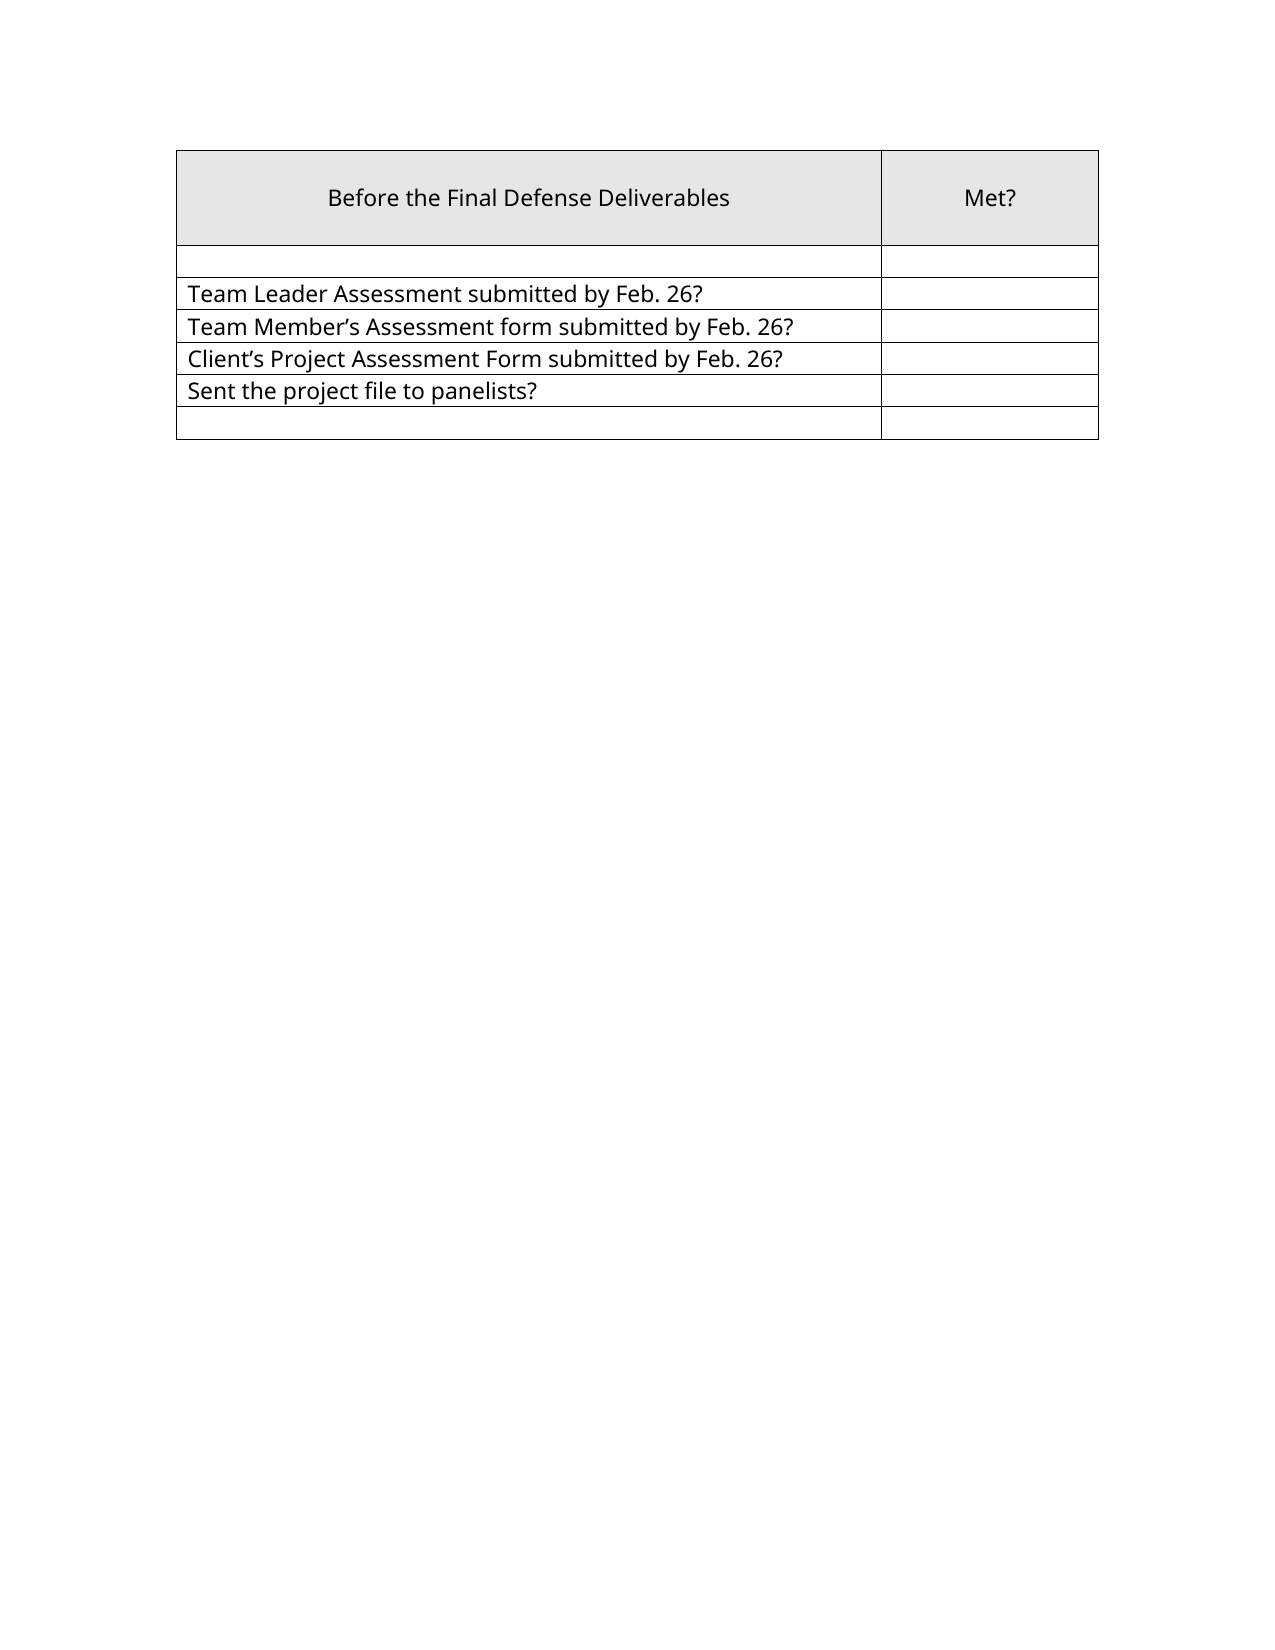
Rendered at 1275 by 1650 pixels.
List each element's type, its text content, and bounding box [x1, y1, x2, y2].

table_cell [177, 407, 881, 438]
table_cell Met? [882, 151, 1098, 245]
table_cell [177, 246, 881, 277]
table_cell [882, 343, 1098, 374]
table_cell [882, 310, 1098, 342]
table_cell Client’s Project Assessment Form submitted by Feb. 26? [177, 343, 881, 374]
table_cell [882, 407, 1098, 438]
table_cell [882, 278, 1098, 309]
table_cell [882, 375, 1098, 406]
table_cell Before the Final Defense Deliverables [177, 151, 881, 245]
table_cell Team Member’s Assessment form submitted by Feb. 26? [177, 310, 881, 342]
table_cell Team Leader Assessment submitted by Feb. 26? [177, 278, 881, 309]
table_cell [882, 246, 1098, 277]
table_cell Sent the project file to panelists? [177, 375, 881, 406]
